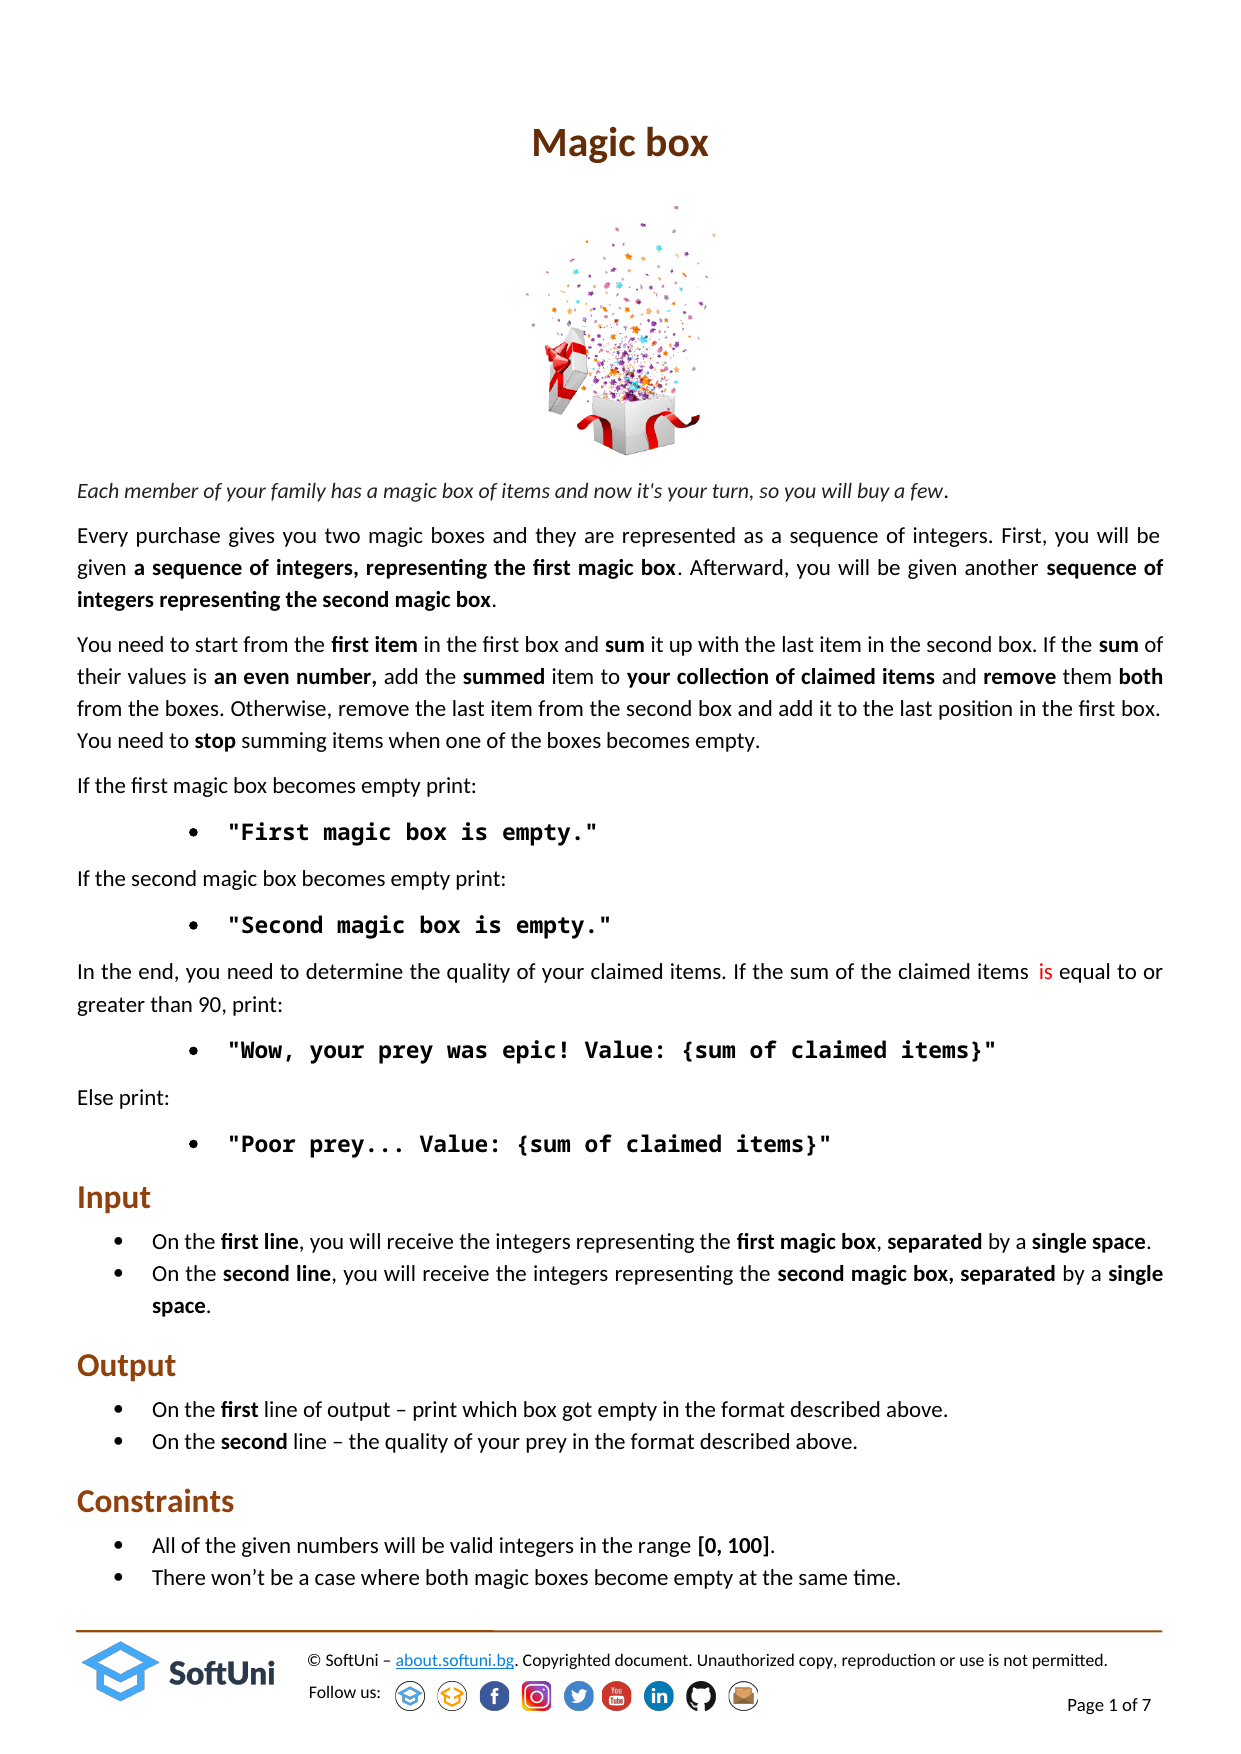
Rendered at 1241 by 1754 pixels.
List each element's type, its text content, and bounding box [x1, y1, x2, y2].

list All of the given numbers will be valid integers in the range [0, 100]. [114, 1531, 1163, 1559]
text You need to start from the first item in the first box and sum it up with the last item in the second box. If the sum of their values is an even number, add the summed item to your collection of claimed items and remove them both from the boxes. Otherwise, remove the last item from the second box and add it to the last position in the first box. You need to stop summing items when one of the boxes becomes empty. [77, 630, 1163, 754]
picture [644, 1702, 653, 1711]
picture [564, 1681, 594, 1711]
text If the first magic box becomes empty print: [77, 771, 1163, 799]
subtitle Constraints [77, 1480, 1163, 1521]
picture [644, 1681, 653, 1690]
list "Second magic box is empty." [189, 909, 1163, 940]
picture [728, 1681, 758, 1711]
subtitle Output [77, 1344, 1163, 1385]
list There won’t be a case where both magic boxes become empty at the same time. [114, 1563, 1163, 1592]
picture [665, 1702, 674, 1711]
text Every purchase gives you two magic boxes and they are represented as a sequence of integers. First, you will be given a sequence of integers, representing the first magic box. Afterward, you will be given another sequence of integers representing the second magic box. [77, 521, 1163, 613]
picture [75, 1635, 281, 1707]
text In the end, you need to determine the quality of your claimed items. If the sum of the claimed items is equal to or greater than 90, print: [77, 957, 1163, 1018]
picture [479, 1681, 510, 1711]
text Each member of your family has a magic box of items and now it's your turn, so you will buy a few. [77, 476, 1163, 504]
list On the first line, you will receive the integers representing the first magic box, separated by a single space. [114, 1227, 1163, 1255]
subtitle Magic box [77, 116, 1163, 167]
text If the second magic box becomes empty print: [77, 864, 1163, 892]
list "Wow, your prey was epic! Value: {sum of claimed items}" [189, 1034, 1163, 1066]
list On the first line of output – print which box got empty in the format described above. [114, 1395, 1163, 1423]
picture [686, 1681, 716, 1711]
list On the second line – the quality of your prey in the format described above. [114, 1427, 1163, 1455]
picture [665, 1681, 674, 1690]
list "First magic box is empty." [189, 816, 1163, 847]
list "Poor prey... Value: {sum of claimed items}" [189, 1127, 1163, 1159]
picture [602, 1681, 632, 1711]
subtitle Input [77, 1176, 1163, 1217]
picture [395, 1681, 425, 1711]
picture [521, 1681, 552, 1711]
picture [481, 183, 759, 460]
picture [658, 1693, 667, 1703]
picture [437, 1681, 467, 1711]
text Else print: [77, 1083, 1163, 1111]
list On the second line, you will receive the integers representing the second magic box, separated by a single space. [114, 1259, 1163, 1319]
